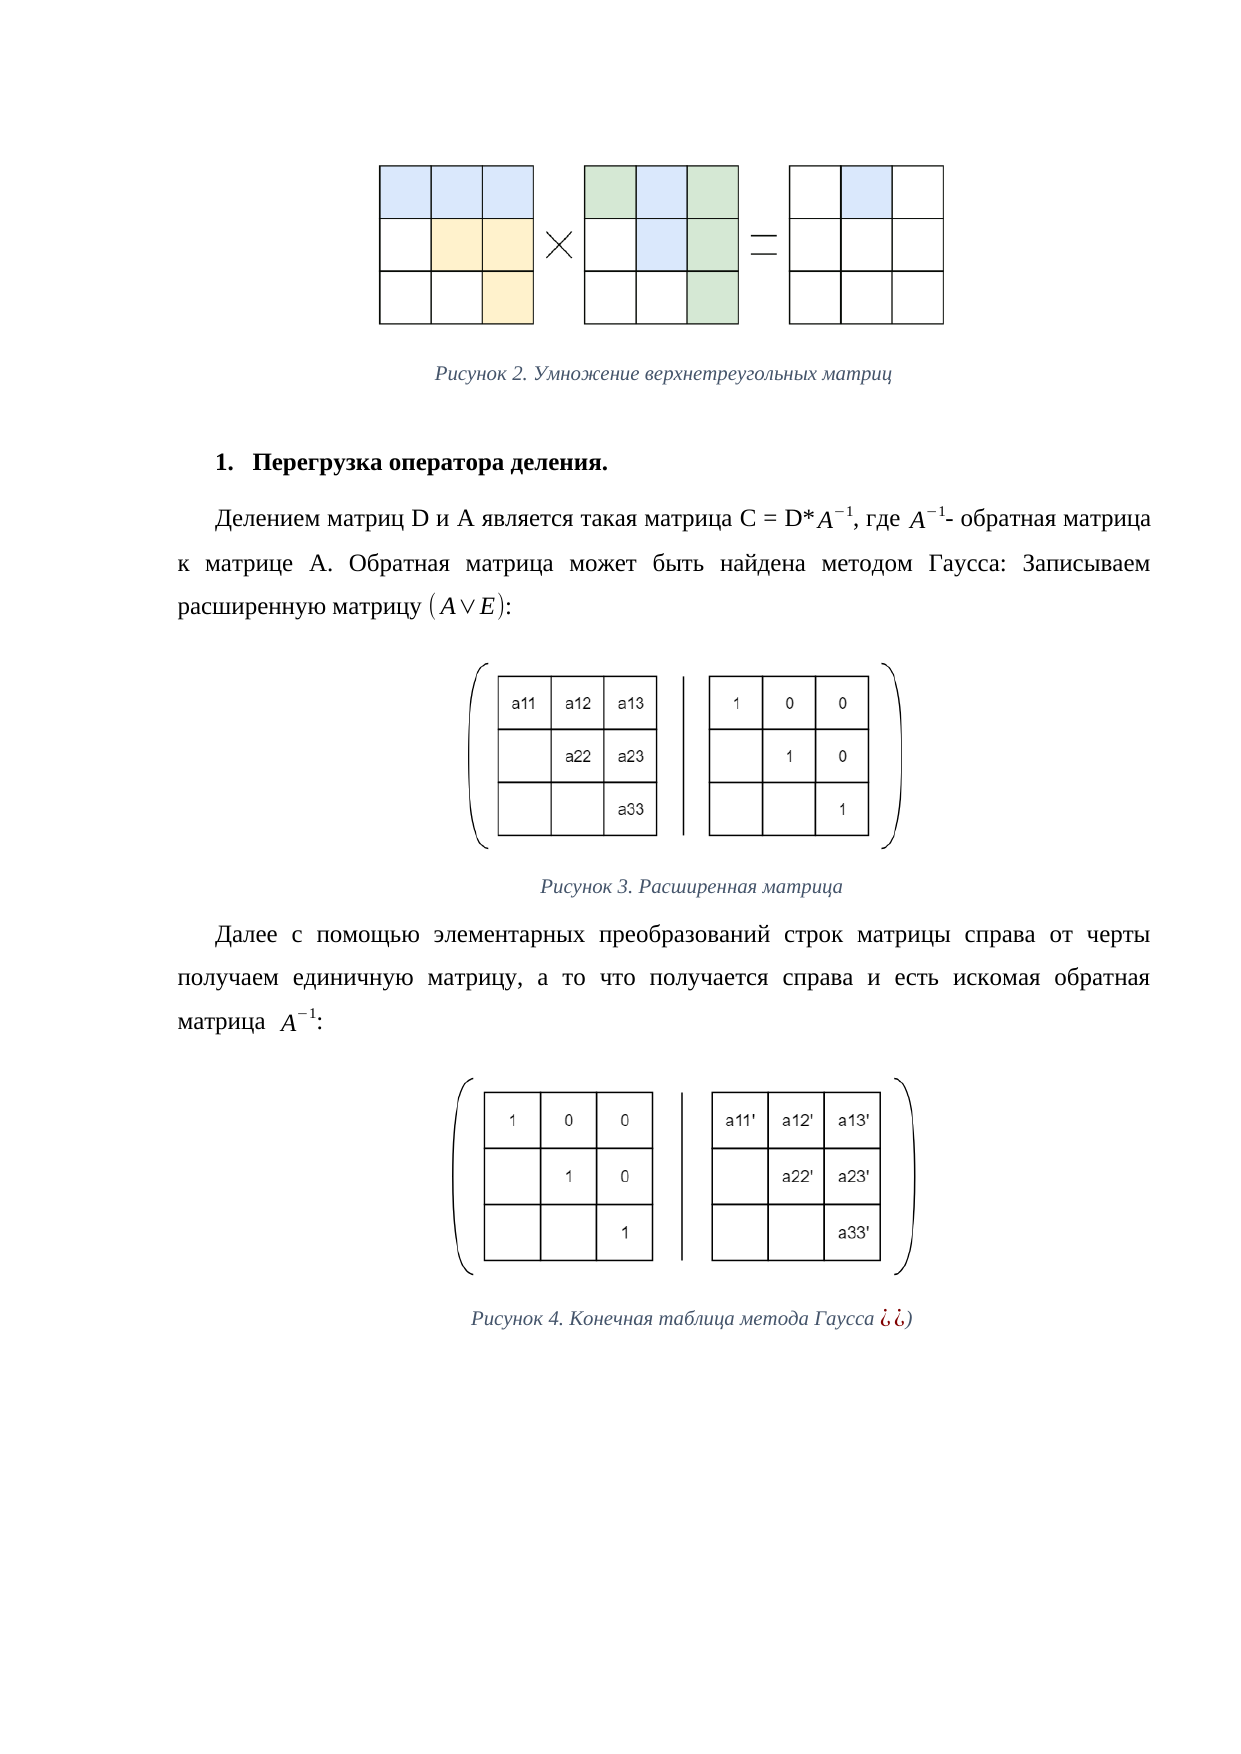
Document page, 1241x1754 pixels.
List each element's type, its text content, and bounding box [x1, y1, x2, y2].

text Делением матриц D и A является такая матрица C = D*, где - обратная матрица к матрице A. Обратная матрица может быть найдена методом Гаусса: Записываем расширенную матрицу : [177, 502, 1152, 621]
text Далее с помощью элементарных преобразований строк матрицы справа от черты получаем единичную матрицу, а то что получается справа и есть искомая обратная матрица : [177, 919, 1152, 1036]
list Перегрузка оператора деления. [215, 447, 1152, 475]
text Рисунок 3. Расширенная матрица [177, 874, 1152, 898]
text Рисунок 2. Умножение верхнетреугольных матриц [177, 360, 1152, 384]
picture [356, 118, 973, 361]
picture [416, 1062, 950, 1292]
picture [452, 647, 914, 860]
text Рисунок 4. Конечная таблица метода Гаусса ) [177, 1305, 1152, 1329]
